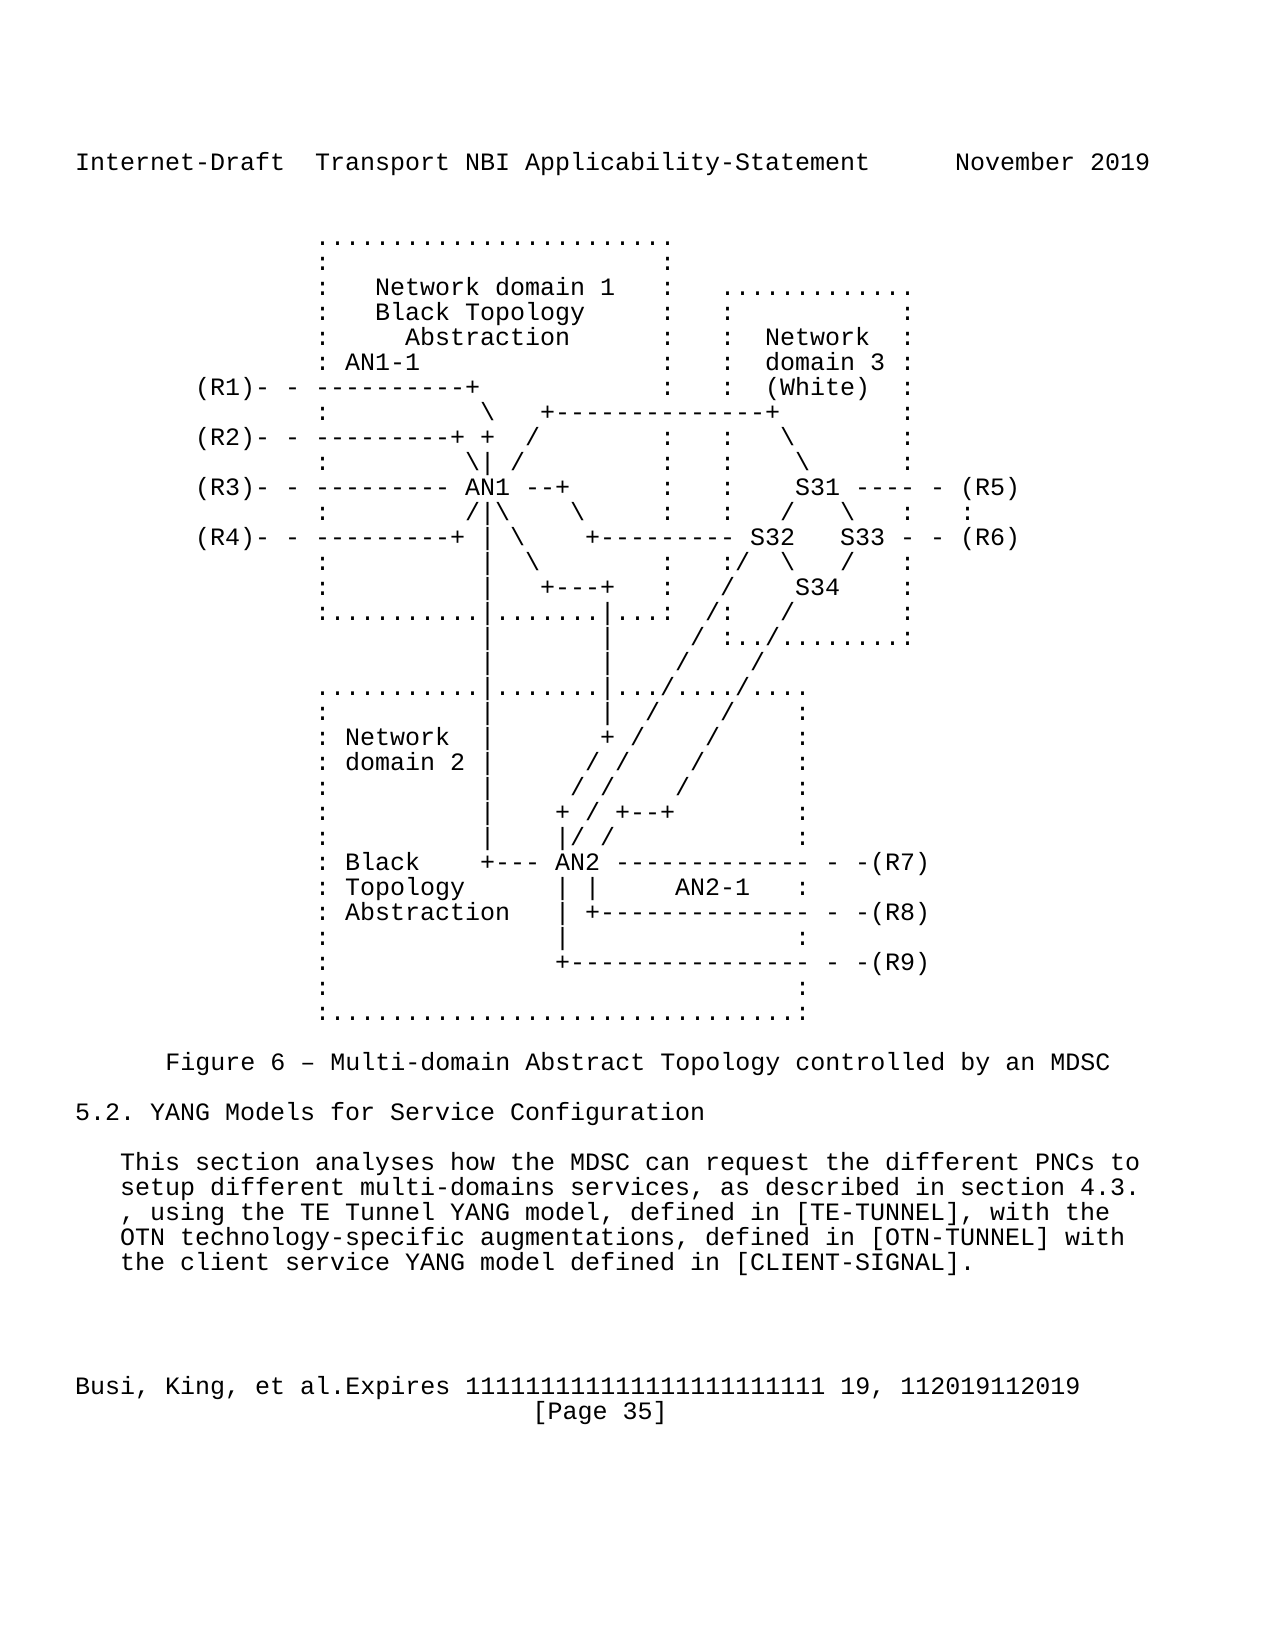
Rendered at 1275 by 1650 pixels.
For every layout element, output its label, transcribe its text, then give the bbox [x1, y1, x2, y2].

text : Network | + / / : [120, 725, 1155, 750]
text : \| / : : \ : [120, 450, 1155, 475]
text :..........|.......|...: /: / : [120, 600, 1155, 625]
text : domain 2 | / / / : [120, 750, 1155, 775]
text : /|\ \ : : / \ : : [120, 500, 1155, 525]
text (R1)- - ----------+ : : (White) : [120, 375, 1155, 400]
text : Black Topology : : : [120, 300, 1155, 325]
text : : [120, 250, 1155, 275]
text (R2)- - ---------+ + / : : \ : [120, 425, 1155, 450]
text :...............................: [120, 1000, 1155, 1025]
text (R4)- - ---------+ | \ +--------- S32 S33 - - (R6) [120, 525, 1155, 550]
text (R3)- - --------- AN1 --+ : : S31 ---- - (R5) [120, 475, 1155, 500]
subtitle YANG Models for Service Configuration [75, 1100, 1155, 1125]
text : | : [120, 925, 1155, 950]
text – Multi-domain Abstract Topology controlled by an MDSC [120, 1050, 1155, 1075]
text : Network domain 1 : ............. [120, 275, 1155, 300]
text : | / / / : [120, 775, 1155, 800]
text | | / :../........: [120, 625, 1155, 650]
text : \ +--------------+ : [120, 400, 1155, 425]
text : AN1-1 : : domain 3 : [120, 350, 1155, 375]
text : Abstraction : : Network : [120, 325, 1155, 350]
text : | \ : :/ \ / : [120, 550, 1155, 575]
text : | + / +--+ : [120, 800, 1155, 825]
text : Abstraction | +-------------- - -(R8) [120, 900, 1155, 925]
text : | +---+ : / S34 : [120, 575, 1155, 600]
text This section analyses how the MDSC can request the different PNCs to setup different multi-domains services, as described in section 4.3, using the TE Tunnel YANG model, defined in [TE-TUNNEL], with the OTN technology-specific augmentations, defined in [OTN-TUNNEL] with the client service YANG model defined in [CLIENT-SIGNAL]. [120, 1150, 1155, 1275]
text : Black +--- AN2 ------------- - -(R7) [120, 850, 1155, 875]
text : : [120, 975, 1155, 1000]
text : Topology | | AN2-1 : [120, 875, 1155, 900]
text : | |/ / : [120, 825, 1155, 850]
text : +---------------- - -(R9) [120, 950, 1155, 975]
text ........................ [120, 225, 1155, 250]
text : | | / / : [120, 700, 1155, 725]
text | | / / [120, 650, 1155, 675]
text ...........|.......|.../..../.... [120, 675, 1155, 700]
